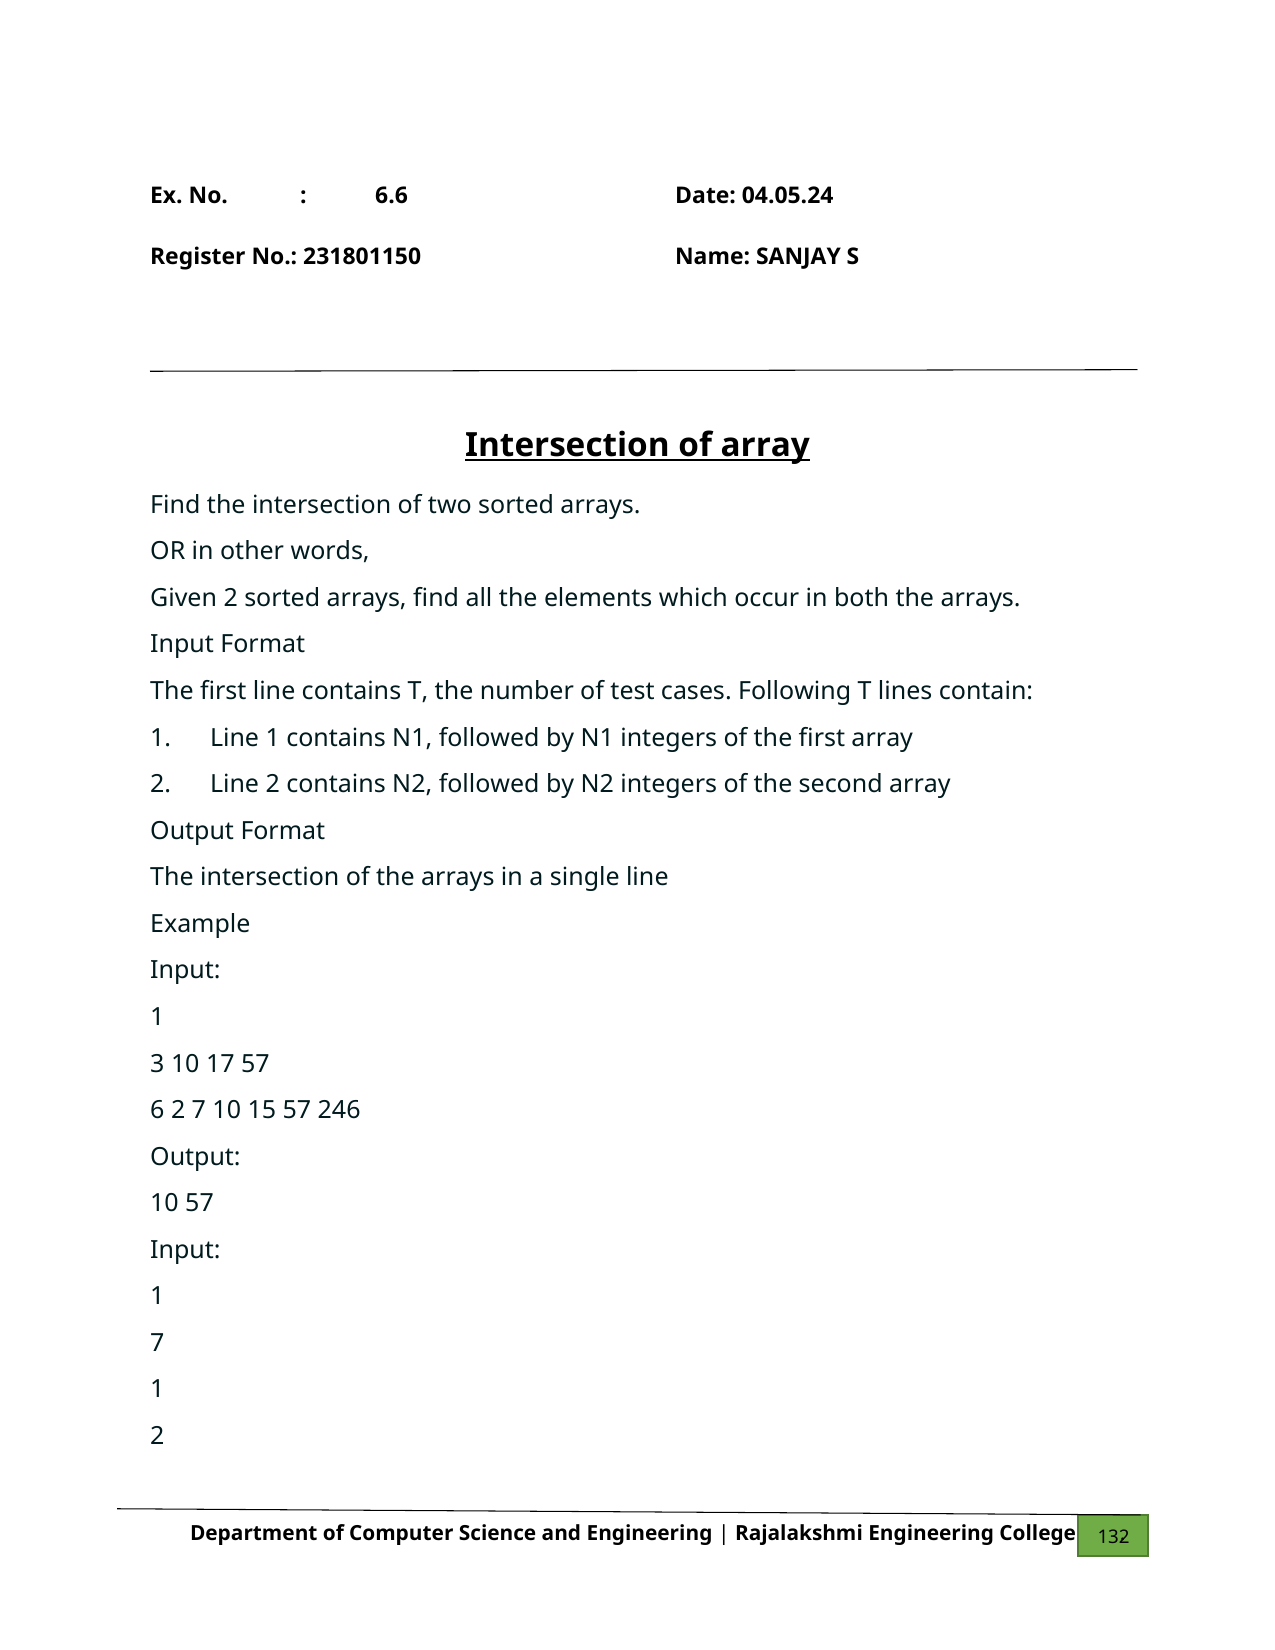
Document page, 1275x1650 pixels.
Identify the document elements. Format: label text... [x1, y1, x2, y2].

text OR in other words, [150, 533, 1125, 567]
text 1. Line 1 contains N1, followed by N1 integers of the first array [150, 719, 1125, 753]
text Find the intersection of two sorted arrays. [150, 486, 1125, 521]
text 10 57 [150, 1185, 1125, 1219]
text 1 [150, 1278, 1125, 1312]
text Given 2 sorted arrays, find all the elements which occur in both the arrays. [150, 579, 1125, 614]
text Output: [150, 1138, 1125, 1172]
text Input Format [150, 626, 1125, 660]
text 1 [150, 999, 1125, 1033]
text 6 2 7 10 15 57 246 [150, 1092, 1125, 1126]
text Input: [150, 952, 1125, 986]
text The first line contains T, the number of test cases. Following T lines contain: [150, 673, 1125, 707]
text 7 [150, 1324, 1125, 1359]
text The intersection of the arrays in a single line [150, 859, 1125, 893]
text Intersection of array [150, 421, 1125, 466]
text 2 [150, 1418, 1125, 1452]
text Example [150, 906, 1125, 939]
text Register No.: 231801150 Name: SANJAY S [150, 239, 1125, 271]
text Output Format [150, 812, 1125, 846]
text 2. Line 2 contains N2, followed by N2 integers of the second array [150, 766, 1125, 800]
text 1 [150, 1371, 1125, 1405]
text Input: [150, 1231, 1125, 1266]
text 3 10 17 57 [150, 1045, 1125, 1079]
text Ex. No. : 6.6 Date: 04.05.24 [150, 179, 1125, 210]
